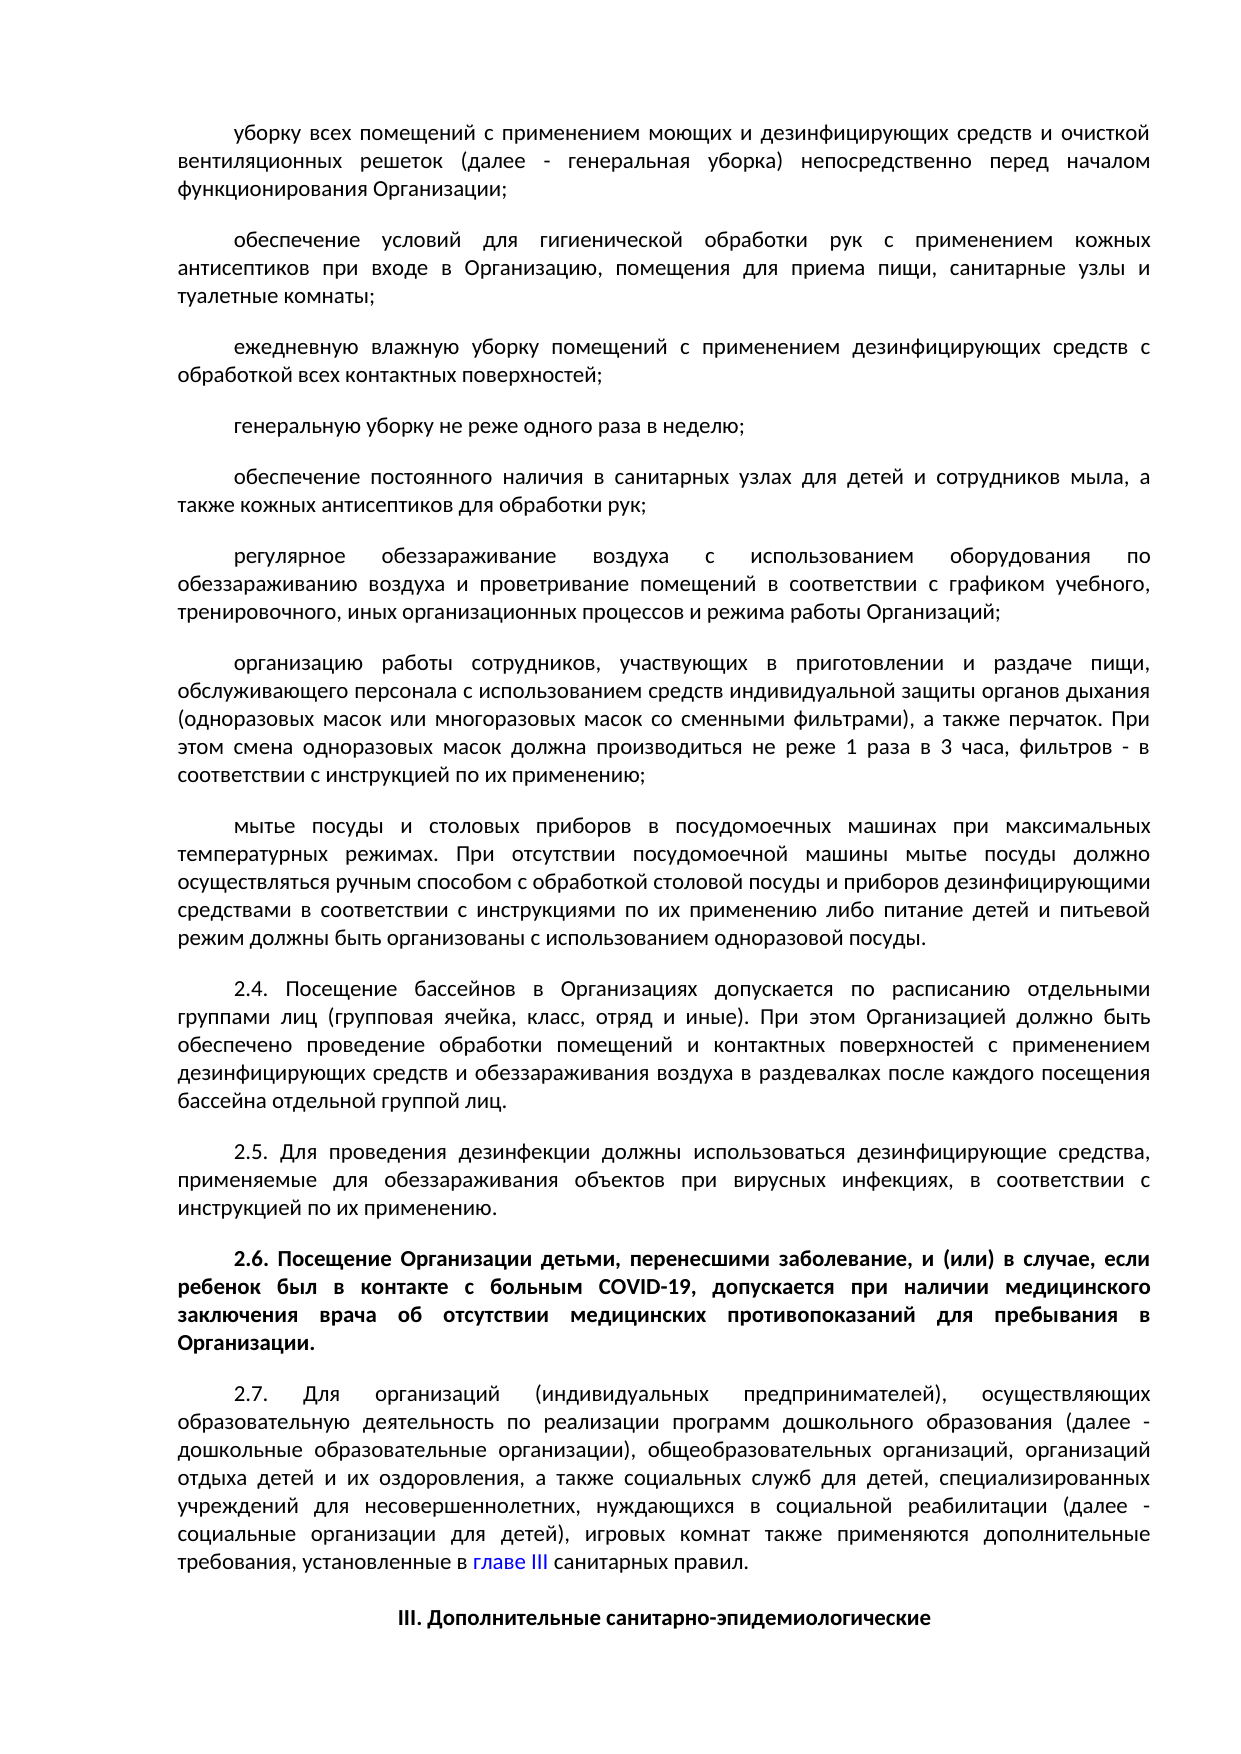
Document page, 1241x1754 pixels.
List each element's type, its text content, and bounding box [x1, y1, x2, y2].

text 2.6. Посещение Организации детьми, перенесшими заболевание, и (или) в случае, если ребенок был в контакте с больным COVID-19, допускается при наличии медицинского заключения врача об отсутствии медицинских противопоказаний для пребывания в Организации. [177, 1244, 1152, 1356]
text 2.4. Посещение бассейнов в Организациях допускается по расписанию отдельными группами лиц (групповая ячейка, класс, отряд и иные). При этом Организацией должно быть обеспечено проведение обработки помещений и контактных поверхностей с применением дезинфицирующих средств и обеззараживания воздуха в раздевалках после каждого посещения бассейна отдельной группой лиц. [177, 974, 1152, 1114]
text 2.5. Для проведения дезинфекции должны использоваться дезинфицирующие средства, применяемые для обеззараживания объектов при вирусных инфекциях, в соответствии с инструкцией по их применению. [177, 1137, 1152, 1221]
text генеральную уборку не реже одного раза в неделю; [177, 411, 1152, 439]
text 2.7. Для организаций (индивидуальных предпринимателей), осуществляющих образовательную деятельность по реализации программ дошкольного образования (далее - дошкольные образовательные организации), общеобразовательных организаций, организаций отдыха детей и их оздоровления, а также социальных служб для детей, специализированных учреждений для несовершеннолетних, нуждающихся в социальной реабилитации (далее - социальные организации для детей), игровых комнат также применяются дополнительные требования, установленные в главе III санитарных правил. [177, 1379, 1152, 1575]
title III. Дополнительные санитарно-эпидемиологические [177, 1603, 1152, 1631]
text уборку всех помещений с применением моющих и дезинфицирующих средств и очисткой вентиляционных решеток (далее - генеральная уборка) непосредственно перед началом функционирования Организации; [177, 118, 1152, 202]
text регулярное обеззараживание воздуха с использованием оборудования по обеззараживанию воздуха и проветривание помещений в соответствии с графиком учебного, тренировочного, иных организационных процессов и режима работы Организаций; [177, 541, 1152, 625]
text обеспечение условий для гигиенической обработки рук с применением кожных антисептиков при входе в Организацию, помещения для приема пищи, санитарные узлы и туалетные комнаты; [177, 225, 1152, 309]
text обеспечение постоянного наличия в санитарных узлах для детей и сотрудников мыла, а также кожных антисептиков для обработки рук; [177, 462, 1152, 518]
text мытье посуды и столовых приборов в посудомоечных машинах при максимальных температурных режимах. При отсутствии посудомоечной машины мытье посуды должно осуществляться ручным способом с обработкой столовой посуды и приборов дезинфицирующими средствами в соответствии с инструкциями по их применению либо питание детей и питьевой режим должны быть организованы с использованием одноразовой посуды. [177, 811, 1152, 951]
text организацию работы сотрудников, участвующих в приготовлении и раздаче пищи, обслуживающего персонала с использованием средств индивидуальной защиты органов дыхания (одноразовых масок или многоразовых масок со сменными фильтрами), а также перчаток. При этом смена одноразовых масок должна производиться не реже 1 раза в 3 часа, фильтров - в соответствии с инструкцией по их применению; [177, 648, 1152, 788]
text ежедневную влажную уборку помещений с применением дезинфицирующих средств с обработкой всех контактных поверхностей; [177, 332, 1152, 388]
